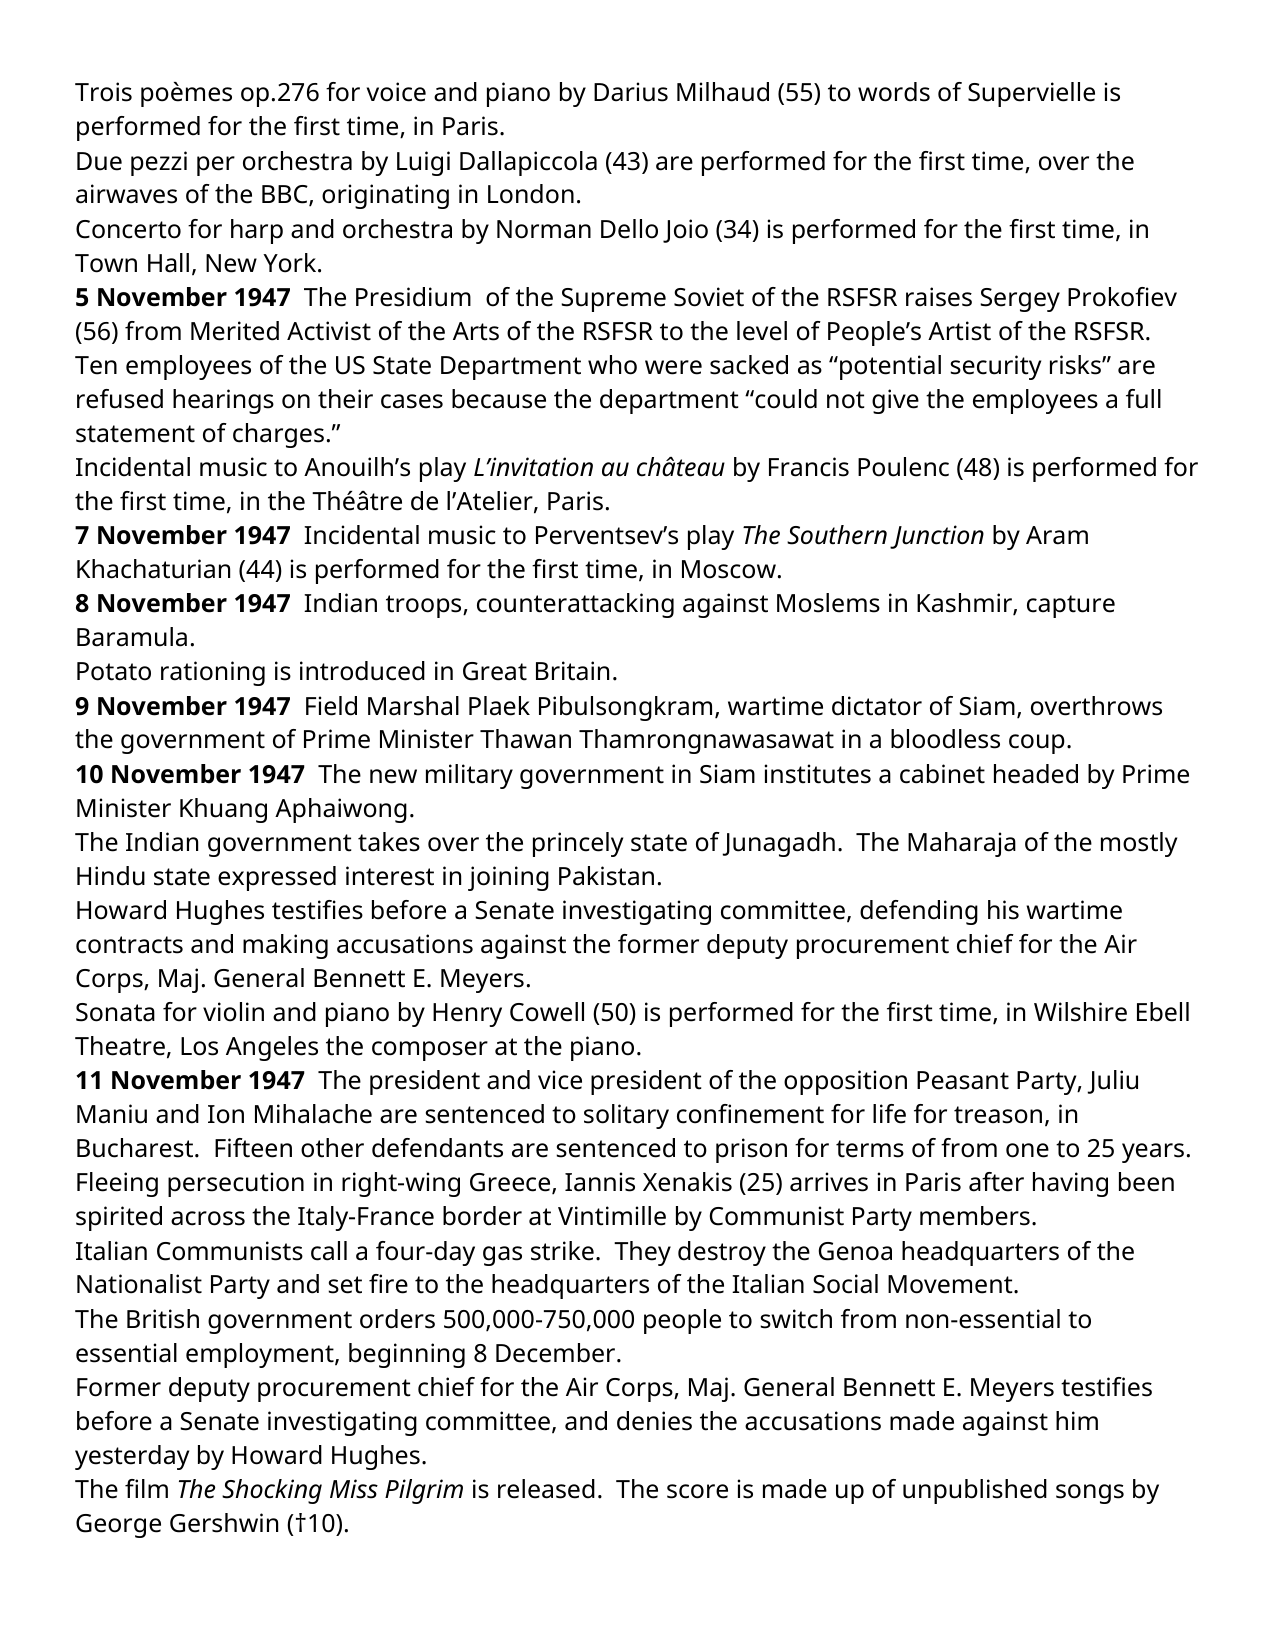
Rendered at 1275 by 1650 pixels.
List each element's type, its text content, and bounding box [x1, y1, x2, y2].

text Fleeing persecution in right-wing Greece, Iannis Xenakis (25) arrives in Paris after having been spirited across the Italy-France border at Vintimille by Communist Party members. [75, 1165, 1200, 1233]
text Howard Hughes testifies before a Senate investigating committee, defending his wartime contracts and making accusations against the former deputy procurement chief for the Air Corps, Maj. General Bennett E. Meyers. [75, 892, 1200, 995]
text Trois poèmes op.276 for voice and piano by Darius Milhaud (55) to words of Supervielle is performed for the first time, in Paris. [75, 75, 1200, 143]
text 8 November 1947 Indian troops, counterattacking against Moslems in Kashmir, capture Baramula. [75, 586, 1200, 654]
text 5 November 1947 The Presidium of the Supreme Soviet of the RSFSR raises Sergey Prokofiev (56) from Merited Activist of the Arts of the RSFSR to the level of People’s Artist of the RSFSR. [75, 279, 1200, 347]
text 10 November 1947 The new military government in Siam institutes a cabinet headed by Prime Minister Khuang Aphaiwong. [75, 756, 1200, 824]
text The film The Shocking Miss Pilgrim is released. The score is made up of unpublished songs by George Gershwin (†10). [75, 1472, 1200, 1540]
text 7 November 1947 Incidental music to Perventsev’s play The Southern Junction by Aram Khachaturian (44) is performed for the first time, in Moscow. [75, 518, 1200, 586]
text Former deputy procurement chief for the Air Corps, Maj. General Bennett E. Meyers testifies before a Senate investigating committee, and denies the accusations made against him yesterday by Howard Hughes. [75, 1369, 1200, 1472]
text Italian Communists call a four-day gas strike. They destroy the Genoa headquarters of the Nationalist Party and set fire to the headquarters of the Italian Social Movement. [75, 1233, 1200, 1301]
text The British government orders 500,000-750,000 people to switch from non-essential to essential employment, beginning 8 December. [75, 1301, 1200, 1369]
text Potato rationing is introduced in Great Britain. [75, 654, 1200, 688]
text Incidental music to Anouilh’s play L’invitation au château by Francis Poulenc (48) is performed for the first time, in the Théâtre de l’Atelier, Paris. [75, 450, 1200, 518]
text Due pezzi per orchestra by Luigi Dallapiccola (43) are performed for the first time, over the airwaves of the BBC, originating in London. [75, 143, 1200, 211]
text Sonata for violin and piano by Henry Cowell (50) is performed for the first time, in Wilshire Ebell Theatre, Los Angeles the composer at the piano. [75, 995, 1200, 1063]
text 11 November 1947 The president and vice president of the opposition Peasant Party, Juliu Maniu and Ion Mihalache are sentenced to solitary confinement for life for treason, in Bucharest. Fifteen other defendants are sentenced to prison for terms of from one to 25 years. [75, 1063, 1200, 1165]
text Concerto for harp and orchestra by Norman Dello Joio (34) is performed for the first time, in Town Hall, New York. [75, 211, 1200, 279]
text Ten employees of the US State Department who were sacked as “potential security risks” are refused hearings on their cases because the department “could not give the employees a full statement of charges.” [75, 347, 1200, 450]
text The Indian government takes over the princely state of Junagadh. The Maharaja of the mostly Hindu state expressed interest in joining Pakistan. [75, 824, 1200, 892]
text 9 November 1947 Field Marshal Plaek Pibulsongkram, wartime dictator of Siam, overthrows the government of Prime Minister Thawan Thamrongnawasawat in a bloodless coup. [75, 688, 1200, 756]
